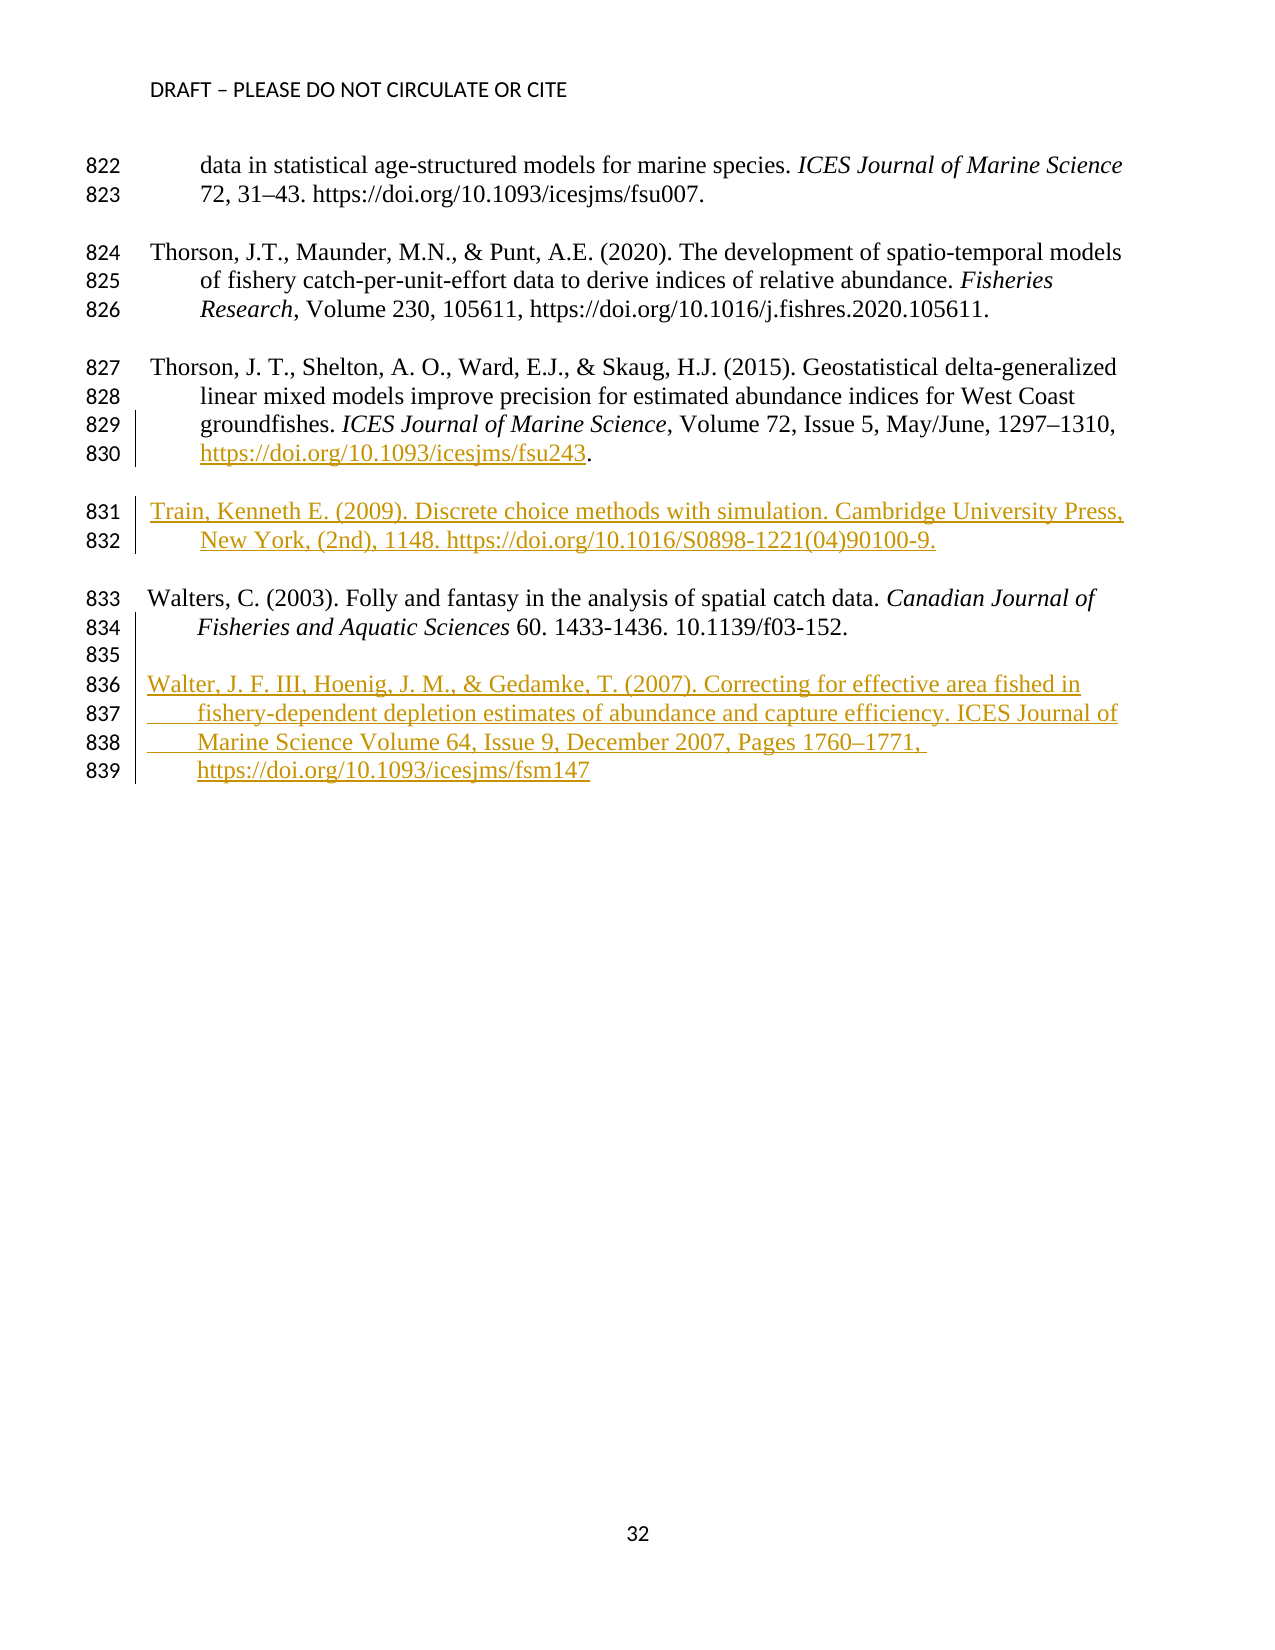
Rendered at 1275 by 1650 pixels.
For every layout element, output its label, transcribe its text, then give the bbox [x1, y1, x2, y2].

text Thorson, J. T., Shelton, A. O., Ward, E.J., & Skaug, H.J. (2015). Geostatistical delta-generalized linear mixed models improve precision for estimated abundance indices for West Coast groundfishes. ICES Journal of Marine Science, Volume 72, Issue 5, May/June, 1297–1310, . [150, 352, 1125, 467]
text Thorson, J.T., Maunder, M.N., & Punt, A.E. (2020). The development of spatio-temporal models of fishery catch-per-unit-effort data to derive indices of relative abundance. Fisheries Research, Volume 230, 105611, https://doi.org/10.1016/j.fishres.2020.105611. [150, 237, 1125, 323]
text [150, 150, 1125, 207]
text Walters, C. (2003). Folly and fantasy in the analysis of spatial catch data. Canadian Journal of Fisheries and Aquatic Sciences 60. 1433-1436. 10.1139/f03-152. [147, 583, 1125, 640]
